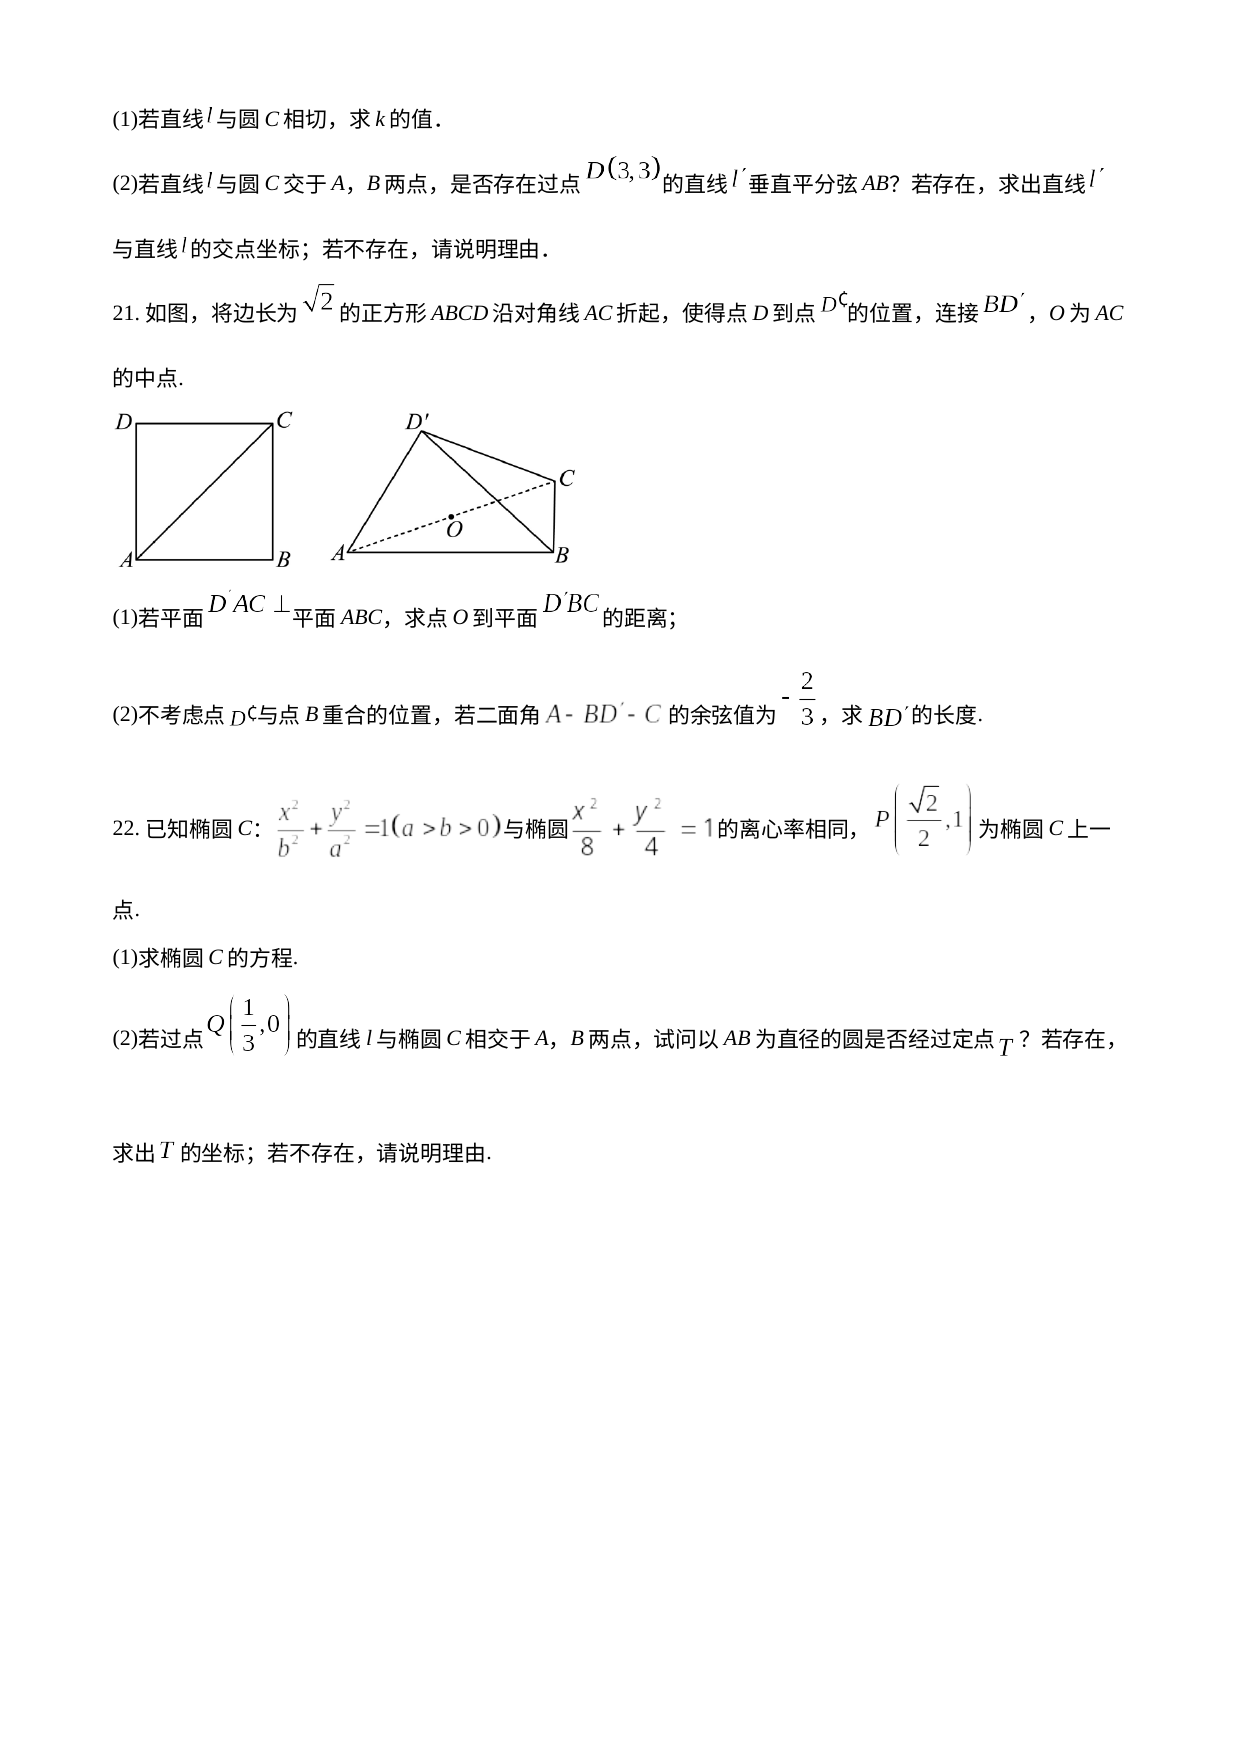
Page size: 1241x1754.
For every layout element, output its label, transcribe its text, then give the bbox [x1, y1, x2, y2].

text (1)求椭圆C的方程. [112, 941, 1128, 973]
text (1)若直线与圆C相切，求k的值． [112, 102, 1128, 134]
text (1)若平面平面ABC，求点O到平面的距离； [112, 584, 1128, 649]
text (2)若直线与圆C交于A，B两点，是否存在过点的直线垂直平分弦AB？若存在，求出直线与直线的交点坐标；若不存在，请说明理由． [112, 150, 1128, 264]
text 21. 如图，将边长为的正方形ABCD沿对角线AC折起，使得点D到点的位置，连接，O为AC的中点. [112, 280, 1128, 393]
text 22. 已知椭圆C：与椭圆的离心率相同，为椭圆C上一点. [112, 779, 1128, 925]
text (2)不考虑点与点B重合的位置，若二面角的余弦值为，求的长度. [112, 665, 1128, 763]
text (2)若过点的直线l与椭圆C相交于A，B两点，试问以AB为直径的圆是否经过定点？若存在，求出的坐标；若不存在，请说明理由. [112, 989, 1128, 1184]
picture [112, 409, 577, 569]
